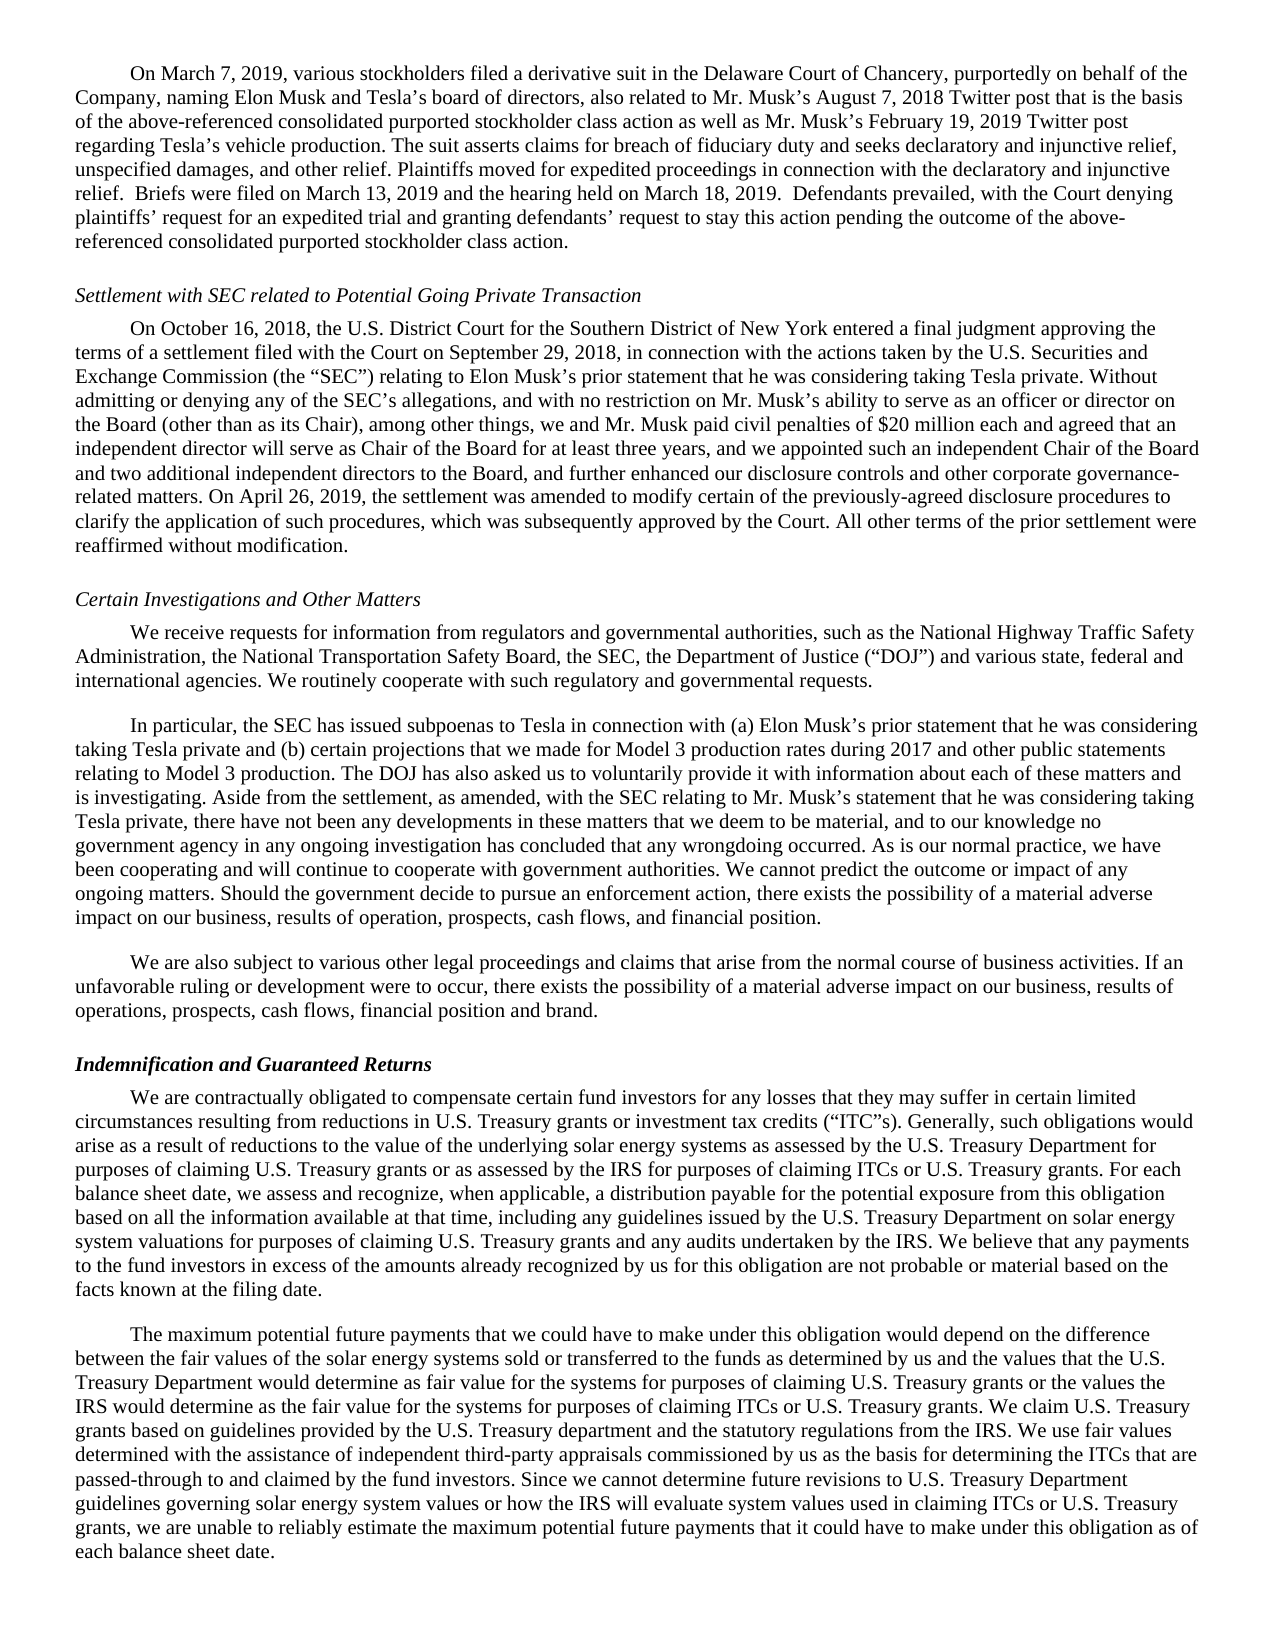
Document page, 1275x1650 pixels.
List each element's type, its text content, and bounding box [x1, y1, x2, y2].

text On October 16, 2018, the U.S. District Court for the Southern District of New York entered a final judgment approving the terms of a settlement filed with the Court on September 29, 2018, in connection with the actions taken by the U.S. Securities and Exchange Commission (the “SEC”) relating to Elon Musk’s prior statement that he was considering taking Tesla private. Without admitting or denying any of the SEC’s allegations, and with no restriction on Mr. Musk’s ability to serve as an officer or director on the Board (other than as its Chair), among other things, we and Mr. Musk paid civil penalties of $20 million each and agreed that an independent director will serve as Chair of the Board for at least three years, and we appointed such an independent Chair of the Board and two additional independent directors to the Board, and further enhanced our disclosure controls and other corporate governance-related matters. On April 26, 2019, the settlement was amended to modify certain of the previously-agreed disclosure procedures to clarify the application of such procedures, which was subsequently approved by the Court. All other terms of the prior settlement were reaffirmed without modification. [75, 316, 1200, 557]
text We receive requests for information from regulators and governmental authorities, such as the National Highway Traffic Safety Administration, the National Transportation Safety Board, the SEC, the Department of Justice (“DOJ”) and various state, federal and international agencies. We routinely cooperate with such regulatory and governmental requests. [75, 620, 1200, 692]
text On March 7, 2019, various stockholders filed a derivative suit in the Delaware Court of Chancery, purportedly on behalf of the Company, naming Elon Musk and Tesla’s board of directors, also related to Mr. Musk’s August 7, 2018 Twitter post that is the basis of the above-referenced consolidated purported stockholder class action as well as Mr. Musk’s February 19, 2019 Twitter post regarding Tesla’s vehicle production. The suit asserts claims for breach of fiduciary duty and seeks declaratory and injunctive relief, unspecified damages, and other relief. Plaintiffs moved for expedited proceedings in connection with the declaratory and injunctive relief. Briefs were filed on March 13, 2019 and the hearing held on March 18, 2019. Defendants prevailed, with the Court denying plaintiffs’ request for an expedited trial and granting defendants’ request to stay this action pending the outcome of the above-referenced consolidated purported stockholder class action. [75, 61, 1200, 253]
text The maximum potential future payments that we could have to make under this obligation would depend on the difference between the fair values of the solar energy systems sold or transferred to the funds as determined by us and the values that the U.S. Treasury Department would determine as fair value for the systems for purposes of claiming U.S. Treasury grants or the values the IRS would determine as the fair value for the systems for purposes of claiming ITCs or U.S. Treasury grants. We claim U.S. Treasury grants based on guidelines provided by the U.S. Treasury department and the statutory regulations from the IRS. We use fair values determined with the assistance of independent third-party appraisals commissioned by us as the basis for determining the ITCs that are passed-through to and claimed by the fund investors. Since we cannot determine future revisions to U.S. Treasury Department guidelines governing solar energy system values or how the IRS will evaluate system values used in claiming ITCs or U.S. Treasury grants, we are unable to reliably estimate the maximum potential future payments that it could have to make under this obligation as of each balance sheet date. [75, 1322, 1200, 1563]
text Settlement with SEC related to Potential Going Private Transaction [75, 283, 1200, 307]
text In particular, the SEC has issued subpoenas to Tesla in connection with (a) Elon Musk’s prior statement that he was considering taking Tesla private and (b) certain projections that we made for Model 3 production rates during 2017 and other public statements relating to Model 3 production. The DOJ has also asked us to voluntarily provide it with information about each of these matters and is investigating. Aside from the settlement, as amended, with the SEC relating to Mr. Musk’s statement that he was considering taking Tesla private, there have not been any developments in these matters that we deem to be material, and to our knowledge no government agency in any ongoing investigation has concluded that any wrongdoing occurred. As is our normal practice, we have been cooperating and will continue to cooperate with government authorities. We cannot predict the outcome or impact of any ongoing matters. Should the government decide to pursue an enforcement action, there exists the possibility of a material adverse impact on our business, results of operation, prospects, cash flows, and financial position. [75, 712, 1200, 929]
text We are contractually obligated to compensate certain fund investors for any losses that they may suffer in certain limited circumstances resulting from reductions in U.S. Treasury grants or investment tax credits (“ITC”s). Generally, such obligations would arise as a result of reductions to the value of the underlying solar energy systems as assessed by the U.S. Treasury Department for purposes of claiming U.S. Treasury grants or as assessed by the IRS for purposes of claiming ITCs or U.S. Treasury grants. For each balance sheet date, we assess and recognize, when applicable, a distribution payable for the potential exposure from this obligation based on all the information available at that time, including any guidelines issued by the U.S. Treasury Department on solar energy system valuations for purposes of claiming U.S. Treasury grants and any audits undertaken by the IRS. We believe that any payments to the fund investors in excess of the amounts already recognized by us for this obligation are not probable or material based on the facts known at the filing date. [75, 1085, 1200, 1301]
text We are also subject to various other legal proceedings and claims that arise from the normal course of business activities. If an unfavorable ruling or development were to occur, there exists the possibility of a material adverse impact on our business, results of operations, prospects, cash flows, financial position and brand. [75, 950, 1200, 1022]
text Indemnification and Guaranteed Returns [75, 1052, 1200, 1076]
text Certain Investigations and Other Matters [75, 586, 1200, 611]
